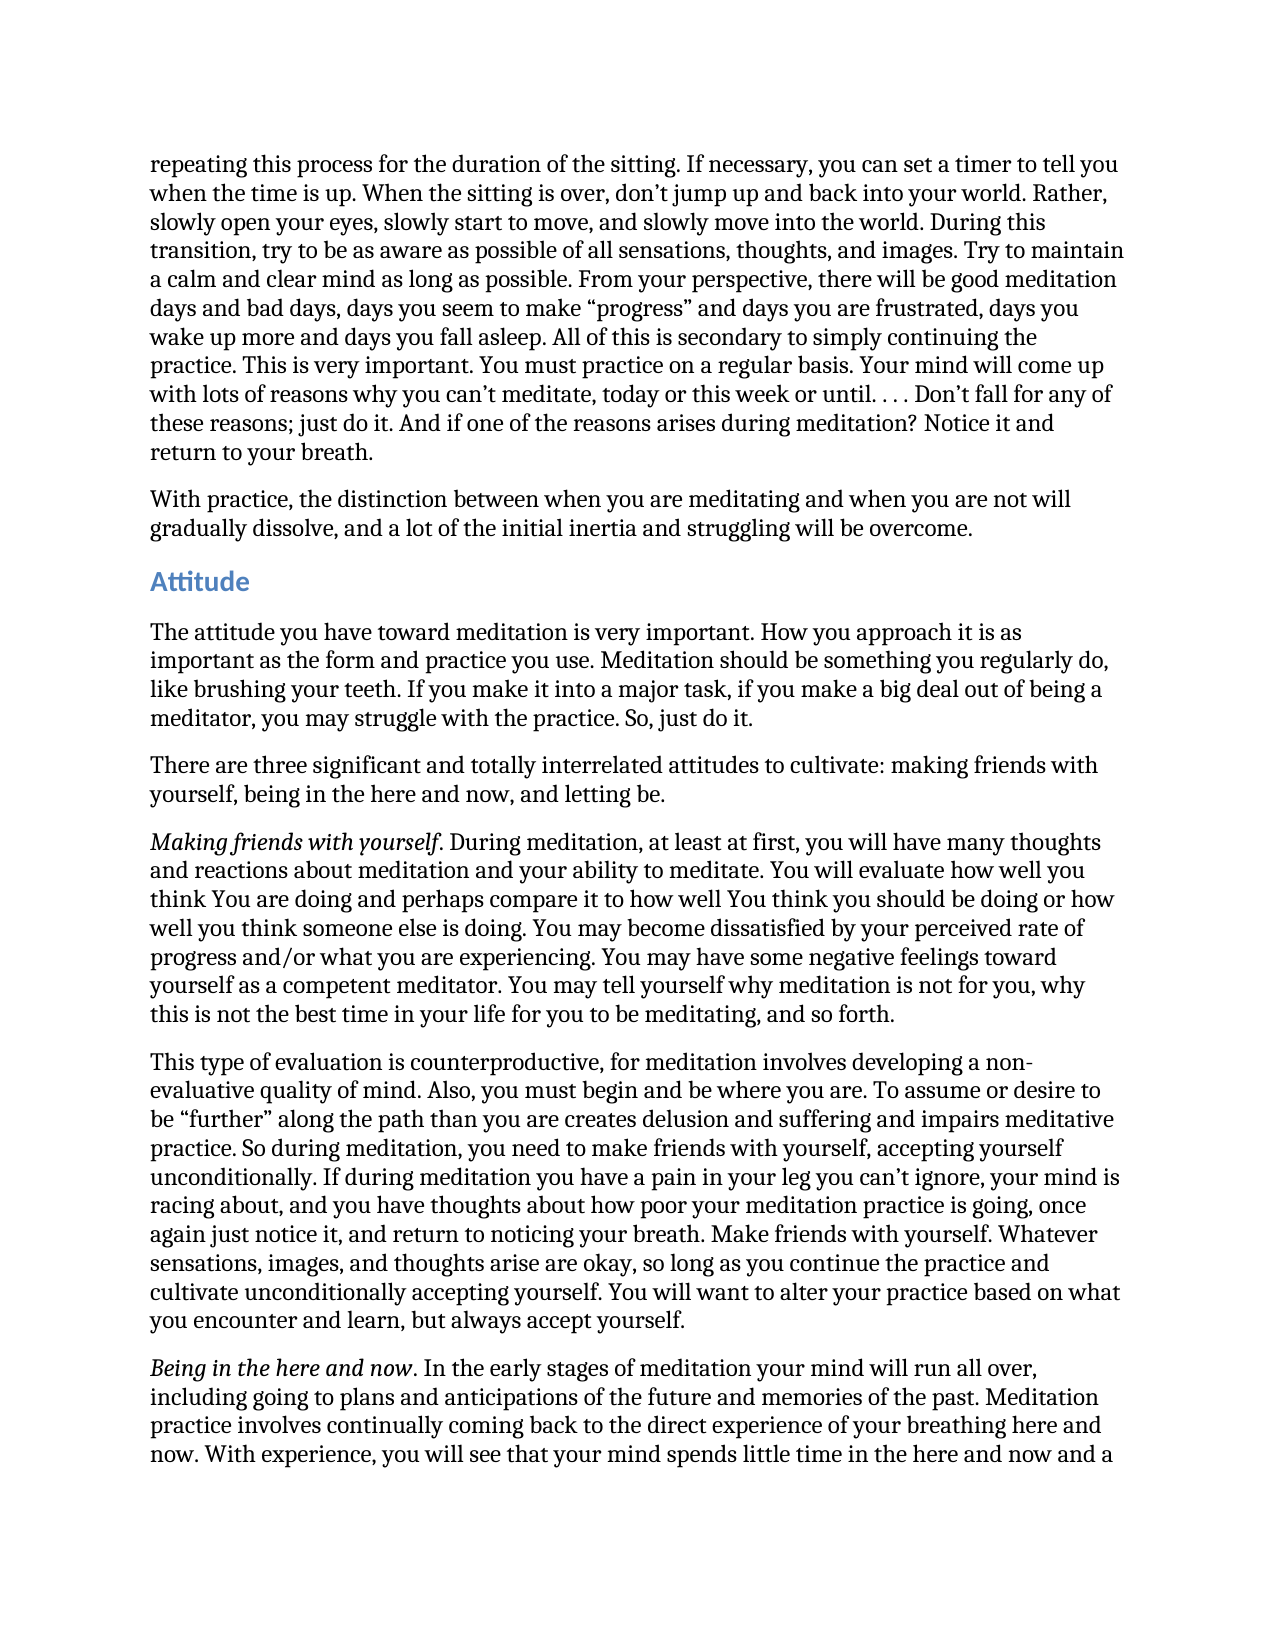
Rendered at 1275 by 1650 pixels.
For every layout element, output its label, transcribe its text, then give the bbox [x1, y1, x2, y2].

text There are three significant and totally interrelated attitudes to cultivate: making friends with yourself, being in the here and now, and letting be. [150, 751, 1125, 809]
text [150, 150, 1125, 466]
text This type of evaluation is counterproductive, for meditation involves developing a non-evaluative quality of mind. Also, you must begin and be where you are. To assume or desire to be “further” along the path than you are creates delusion and suffering and impairs meditative practice. So during meditation, you need to make friends with yourself, accepting yourself unconditionally. If during meditation you have a pain in your leg you can’t ignore, your mind is racing about, and you have thoughts about how poor your meditation practice is going, once again just notice it, and return to noticing your breath. Make friends with yourself. Whatever sensations, images, and thoughts arise are okay, so long as you continue the practice and cultivate unconditionally accepting yourself. You will want to alter your practice based on what you encounter and learn, but always accept yourself. [150, 1048, 1125, 1335]
subtitle Attitude [150, 563, 1125, 599]
text Making friends with yourself. During meditation, at least at first, you will have many thoughts and reactions about meditation and your ability to meditate. You will evaluate how well you think You are doing and perhaps compare it to how well You think you should be doing or how well you think someone else is doing. You may become dissatisfied by your perceived rate of progress and/or what you are experiencing. You may have some negative feelings toward yourself as a competent meditator. You may tell yourself why meditation is not for you, why this is not the best time in your life for you to be meditating, and so forth. [150, 828, 1125, 1029]
text With practice, the distinction between when you are meditating and when you are not will gradually dissolve, and a lot of the initial inertia and struggling will be overcome. [150, 485, 1125, 542]
text The attitude you have toward meditation is very important. How you approach it is as important as the form and practice you use. Meditation should be something you regularly do, like brushing your teeth. If you make it into a major task, if you make a big deal out of being a meditator, you may struggle with the practice. So, just do it. [150, 618, 1125, 733]
